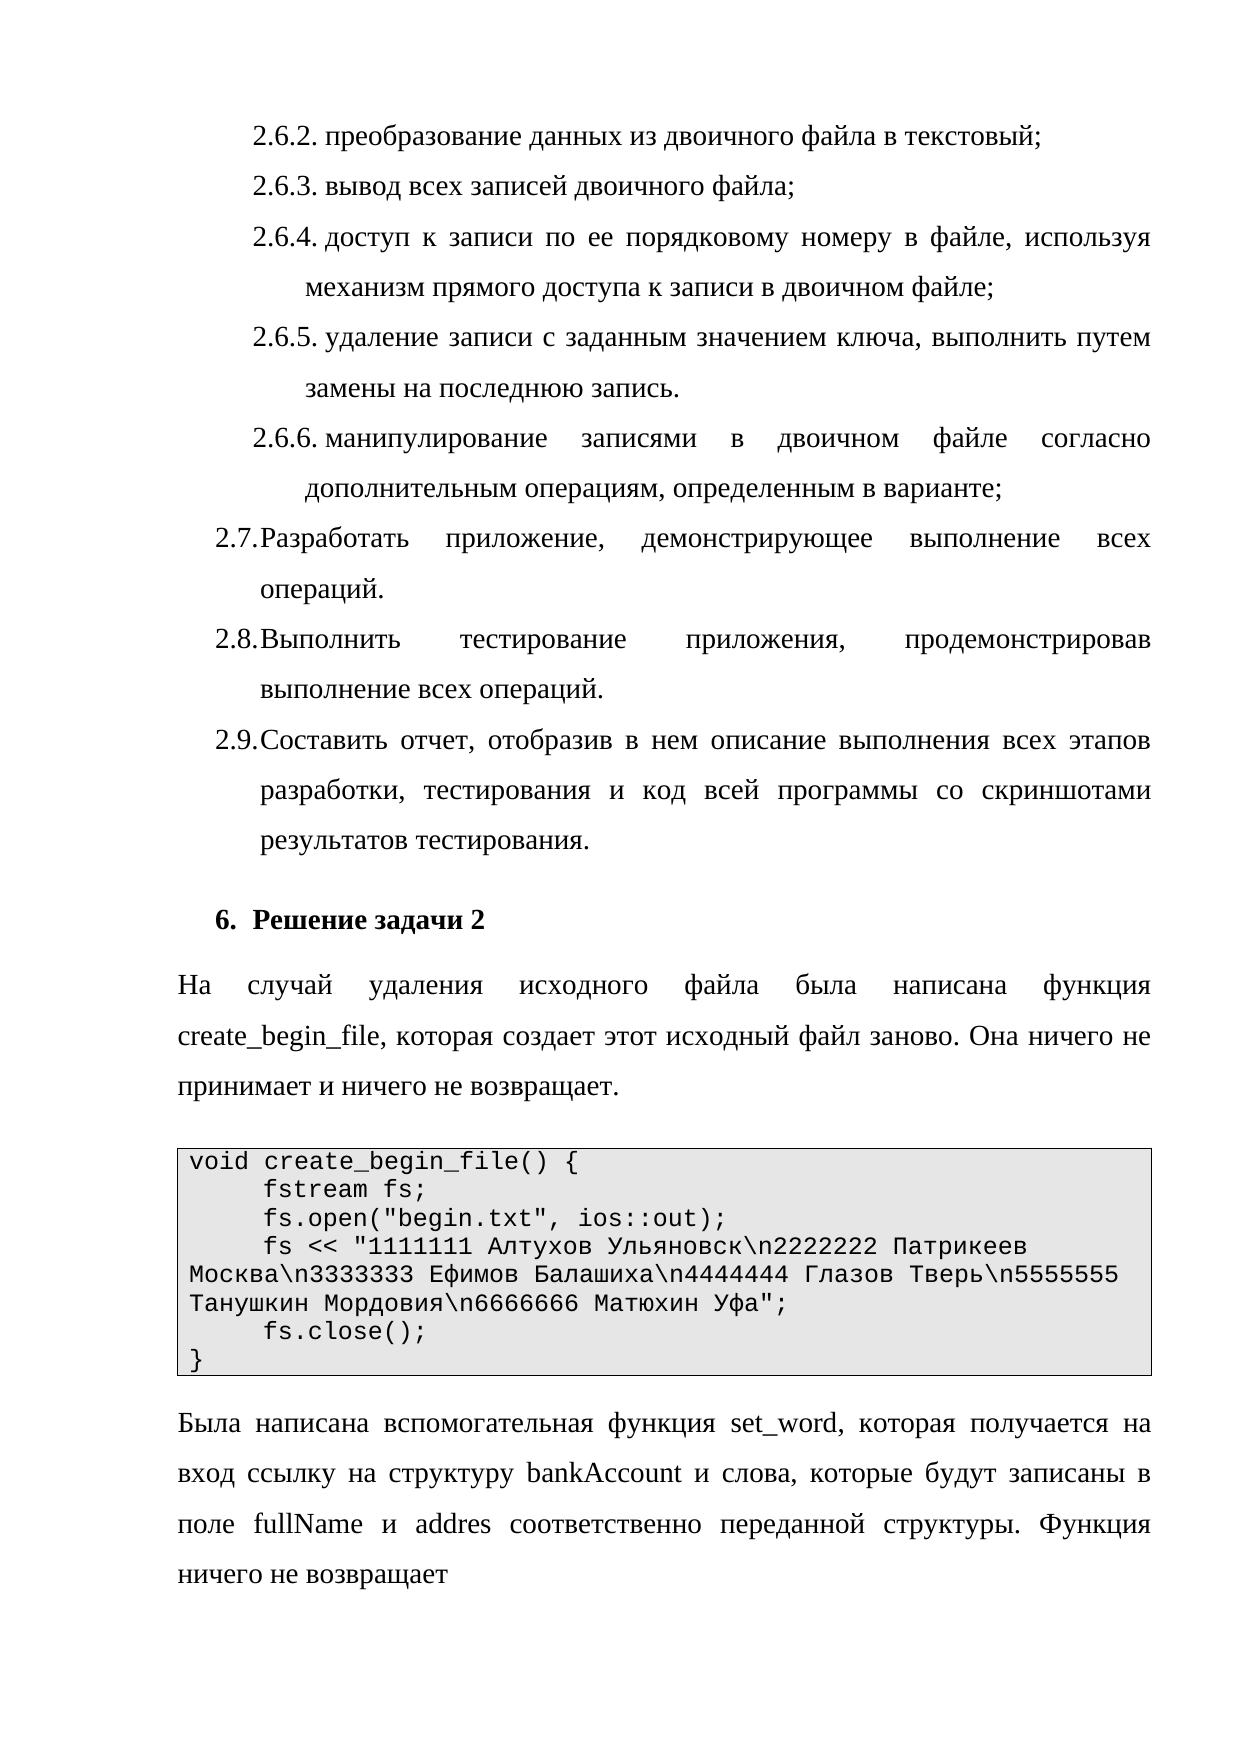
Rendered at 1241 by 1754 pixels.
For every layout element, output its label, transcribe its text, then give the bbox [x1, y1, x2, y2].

list удаление записи с заданным значением ключа, выполнить путем замены на последнюю запись. [252, 319, 1152, 403]
list Составить отчет, отобразив в нем описание выполнения всех этапов разработки, тестирования и код всей программы со скриншотами результатов тестирования. [215, 722, 1152, 856]
list доступ к записи по ее порядковому номеру в файле, используя механизм прямого доступа к записи в двоичном файле; [252, 219, 1152, 303]
list вывод всех записей двоичного файла; [252, 168, 1152, 202]
table_header void create_begin_file() { fstream fs; fs.open("begin.txt", ios::out); fs << "1111111 Алтухов Ульяновск\n2222222 Патрикеев Москва\n3333333 Ефимов Балашиха\n4444444 Глазов Тверь\n5555555 Танушкин Мордовия\n6666666 Матюхин Уфа"; fs.close(); } [178, 1149, 1151, 1375]
list манипулирование записями в двоичном файле согласно дополнительным операциям, определенным в варианте; [252, 420, 1152, 504]
text На случай удаления исходного файла была написана функция create_begin_file, которая создает этот исходный файл заново. Она ничего не принимает и ничего не возвращает. [177, 967, 1152, 1101]
subtitle Решение задачи 2 [215, 902, 1152, 936]
list преобразование данных из двоичного файла в текстовый; [252, 118, 1152, 152]
text Была написана вспомогательная функция set_word, которая получается на вход ссылку на структуру bankAccount и слова, которые будут записаны в поле fullName и addres соответственно переданной структуры. Функция ничего не возвращает [177, 1405, 1152, 1590]
list Разработать приложение, демонстрирующее выполнение всех операций. [215, 521, 1152, 604]
list Выполнить тестирование приложения, продемонстрировав выполнение всех операций. [215, 621, 1152, 705]
